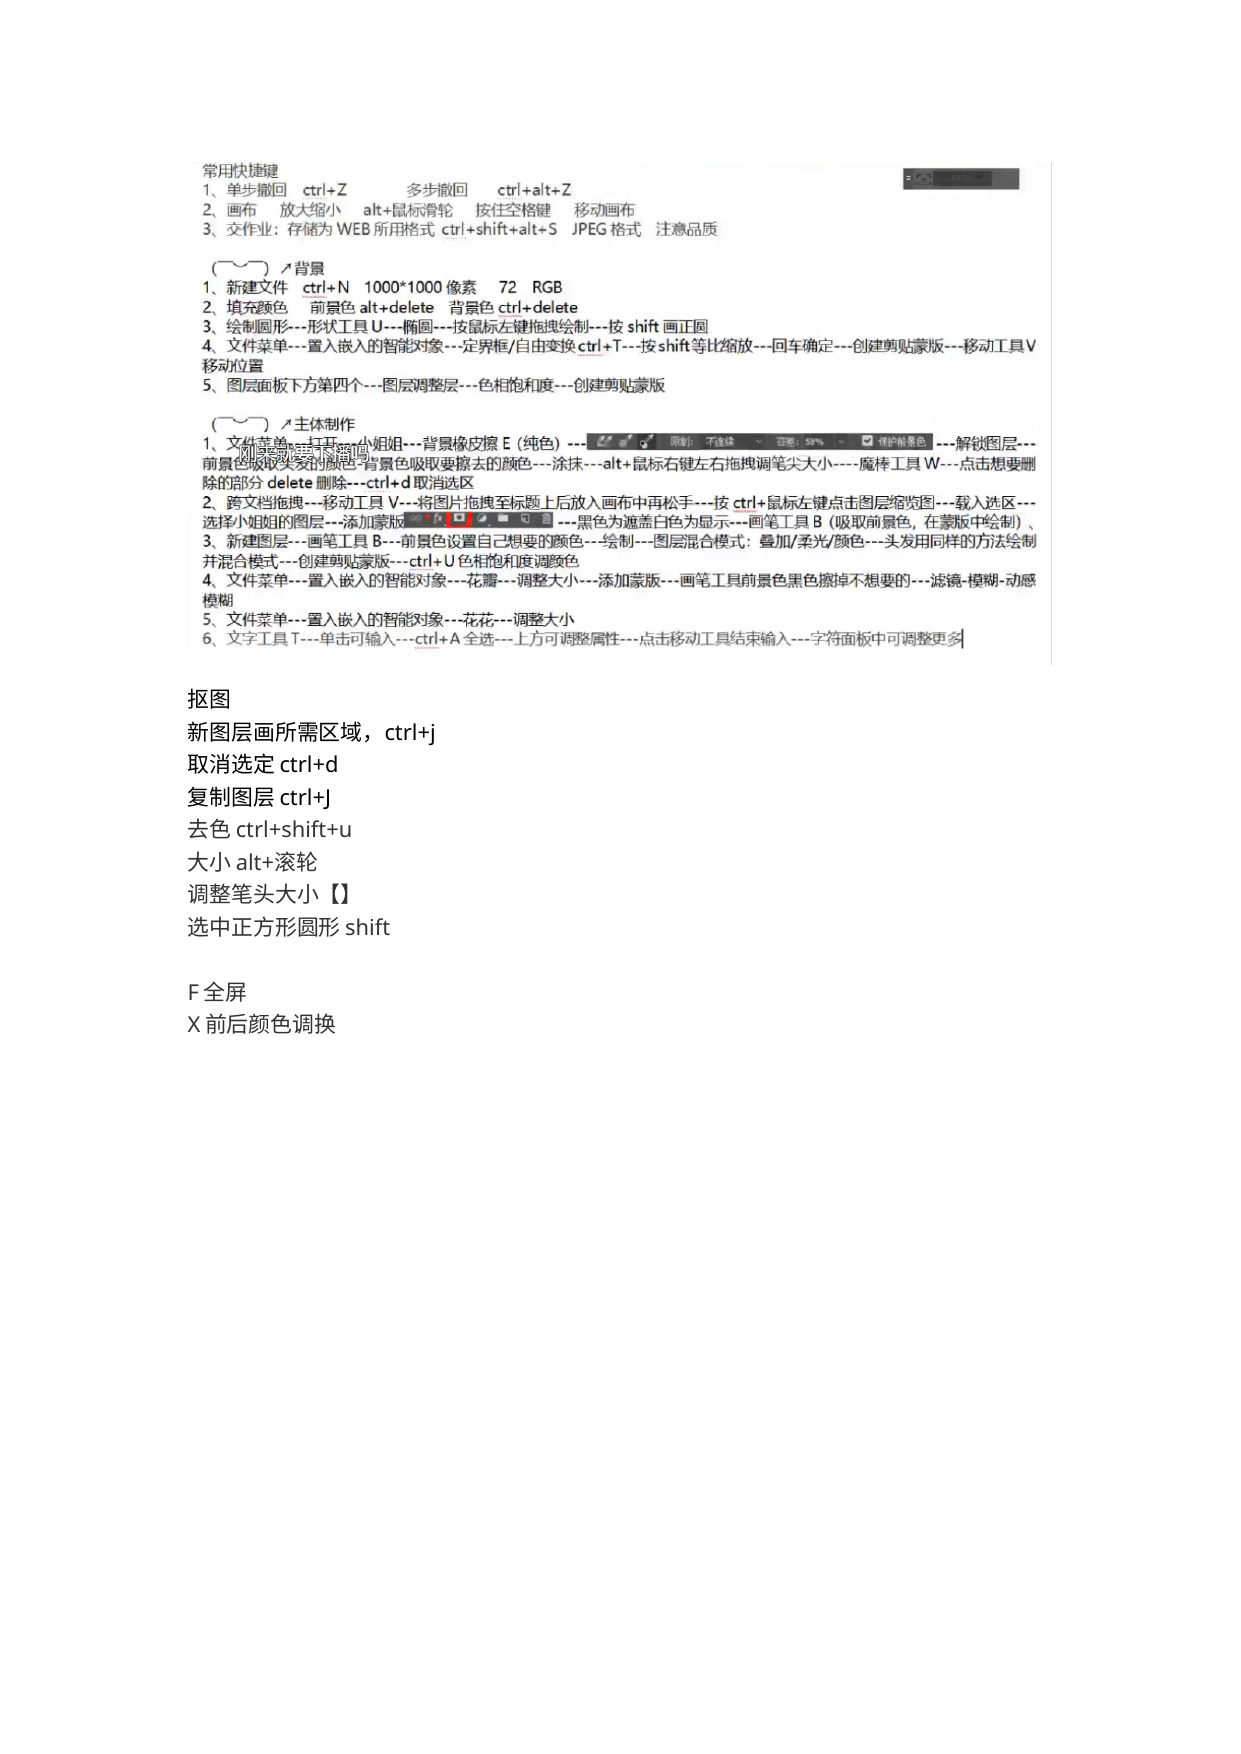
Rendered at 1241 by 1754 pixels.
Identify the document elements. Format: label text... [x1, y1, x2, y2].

text F全屏 [187, 974, 1053, 1007]
text 去色ctrl+shift+u [187, 812, 1053, 844]
picture [187, 162, 1052, 665]
text 复制图层ctrl+J [187, 779, 1053, 812]
text X前后颜色调换 [187, 1007, 1053, 1039]
text 选中正方形圆形shift [187, 909, 1053, 942]
text 大小alt+滚轮 [187, 844, 1053, 877]
text 新图层画所需区域，ctrl+j [187, 714, 1053, 747]
text 取消选定ctrl+d [187, 747, 1053, 779]
text 调整笔头大小【】 [187, 877, 1053, 909]
